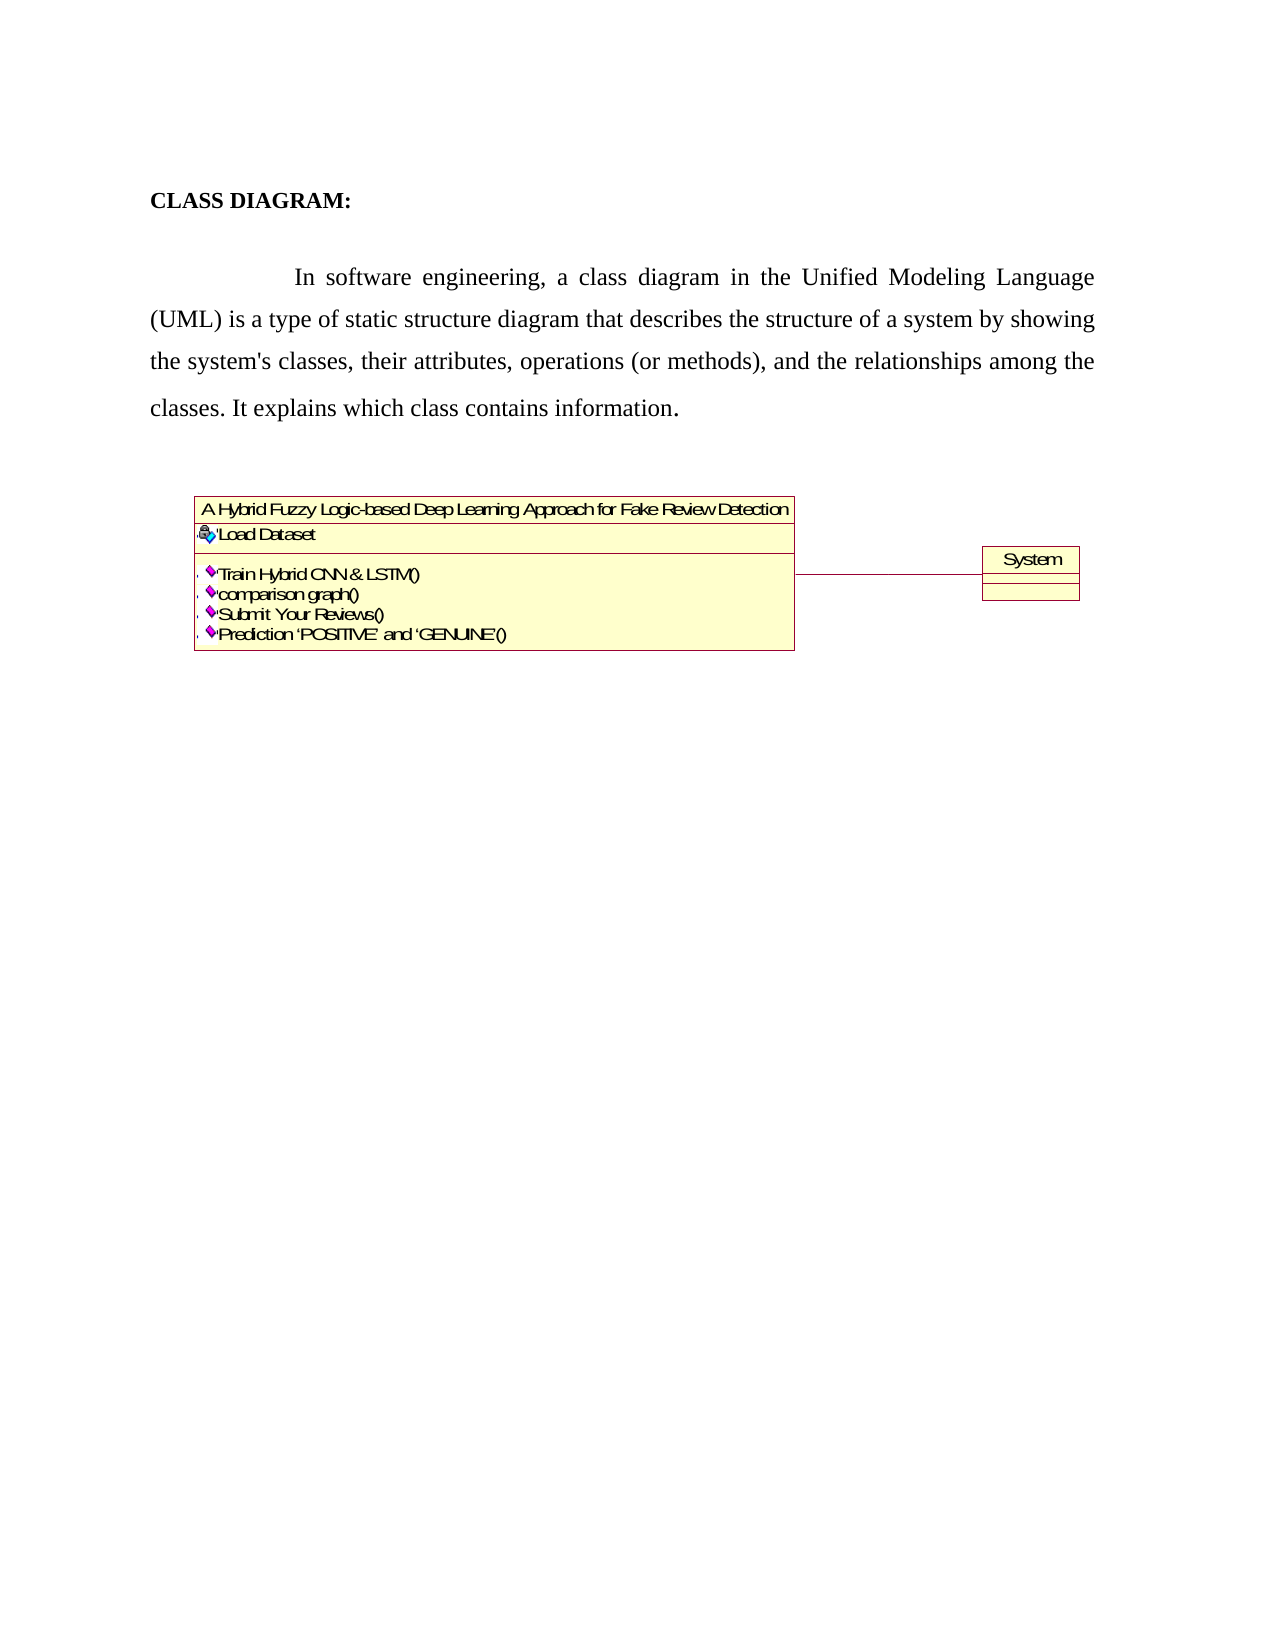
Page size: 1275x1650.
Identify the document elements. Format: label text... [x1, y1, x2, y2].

text In software engineering, a class diagram in the Unified Modeling Language (UML) is a type of static structure diagram that describes the structure of a system by showing the system's classes, their attributes, operations (or methods), and the relationships among the classes. It explains which class contains information. [150, 262, 1096, 422]
text CLASS DIAGRAM: [150, 187, 1125, 214]
